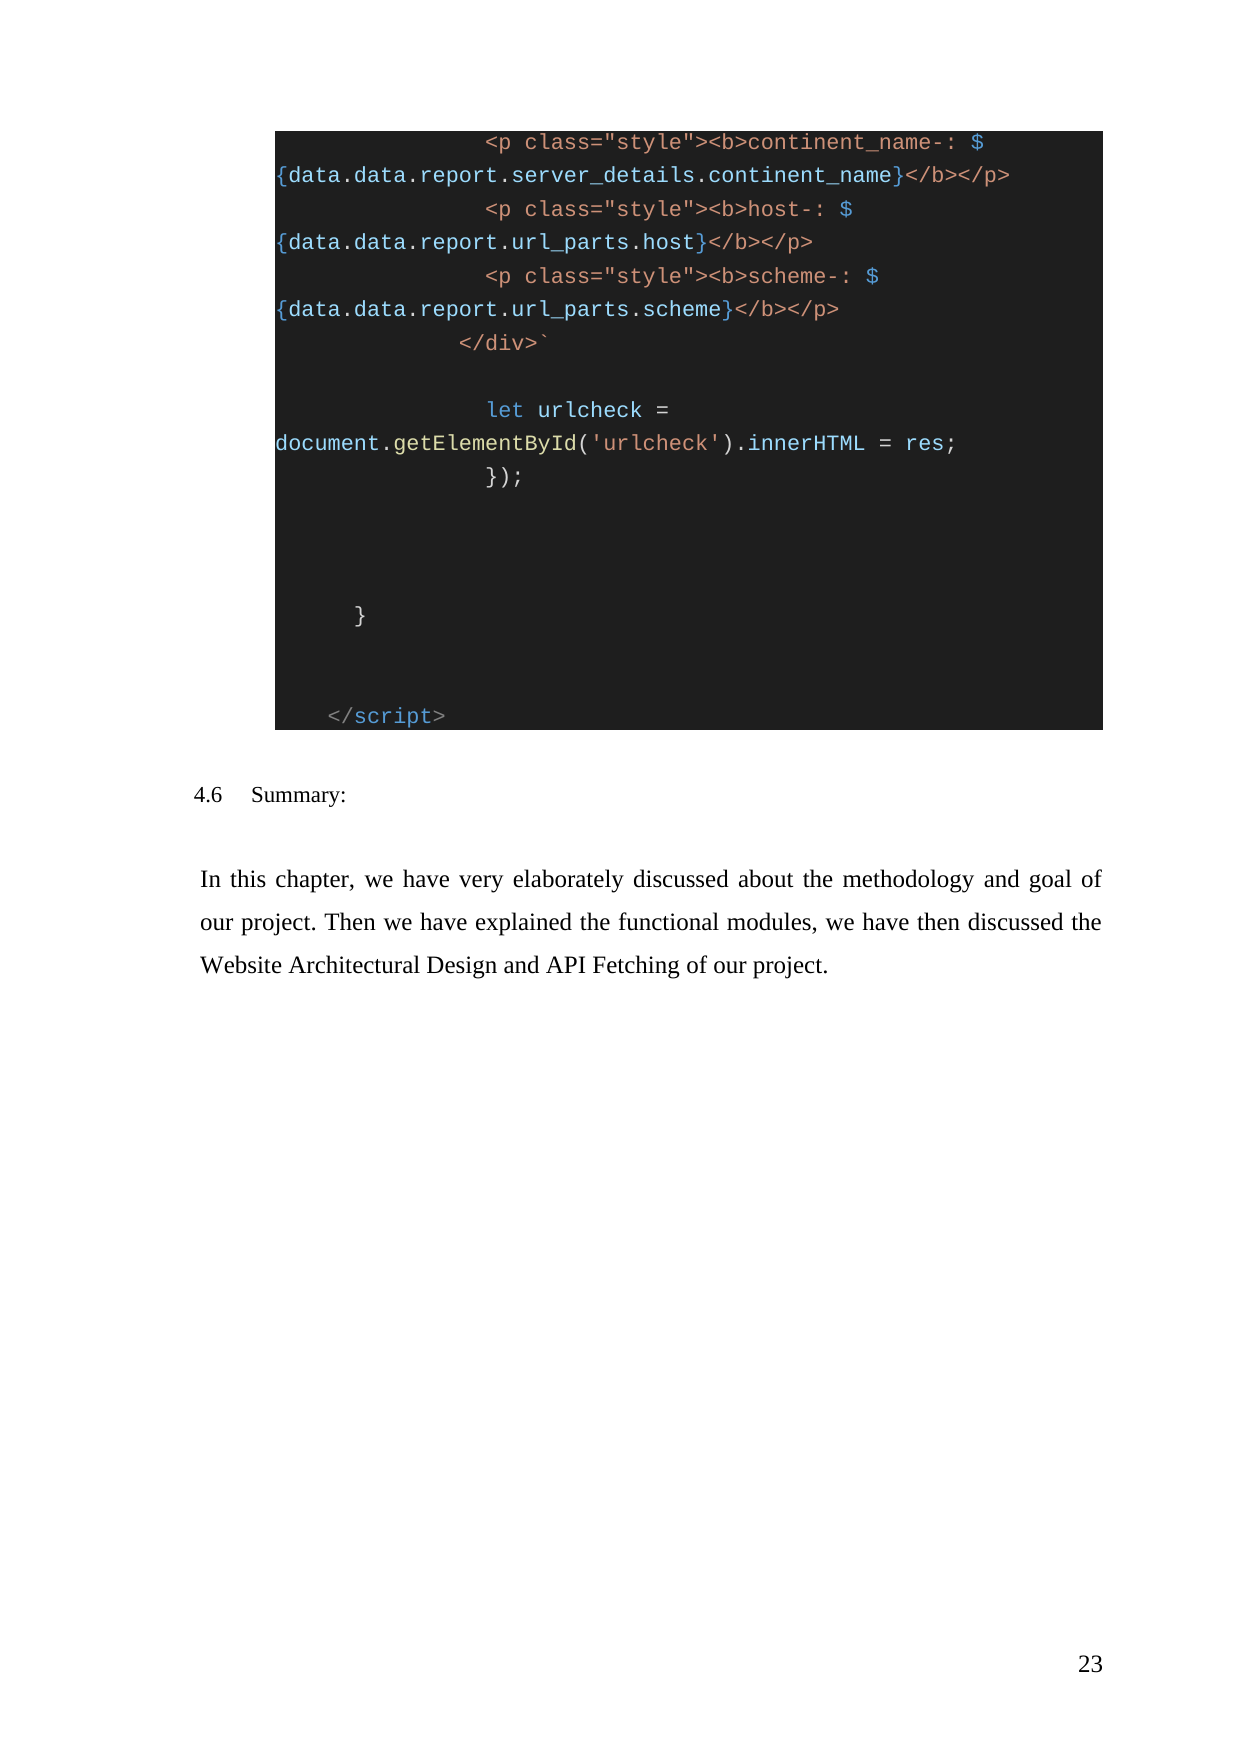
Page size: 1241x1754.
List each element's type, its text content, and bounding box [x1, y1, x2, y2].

text <p class="style"><b>continent_name-: ${data.data.report.server_details.continent_name}</b></p> [275, 131, 1103, 189]
text </div>` [275, 332, 1103, 357]
text } [275, 605, 1103, 629]
text <p class="style"><b>host-: ${data.data.report.url_parts.host}</b></p> [275, 198, 1103, 256]
text In this chapter, we have very elaborately discussed about the methodology and goal of our project. Then we have explained the functional modules, we have then discussed the Website Architectural Design and API Fetching of our project. [200, 864, 1103, 979]
text 4.6 Summary: [125, 782, 1103, 808]
text }); [275, 466, 1103, 490]
text let urlcheck = document.getElementById('urlcheck').innerHTML = res; [275, 399, 1103, 457]
text <p class="style"><b>scheme-: ${data.data.report.url_parts.scheme}</b></p> [275, 265, 1103, 323]
text </script> [275, 705, 1103, 730]
